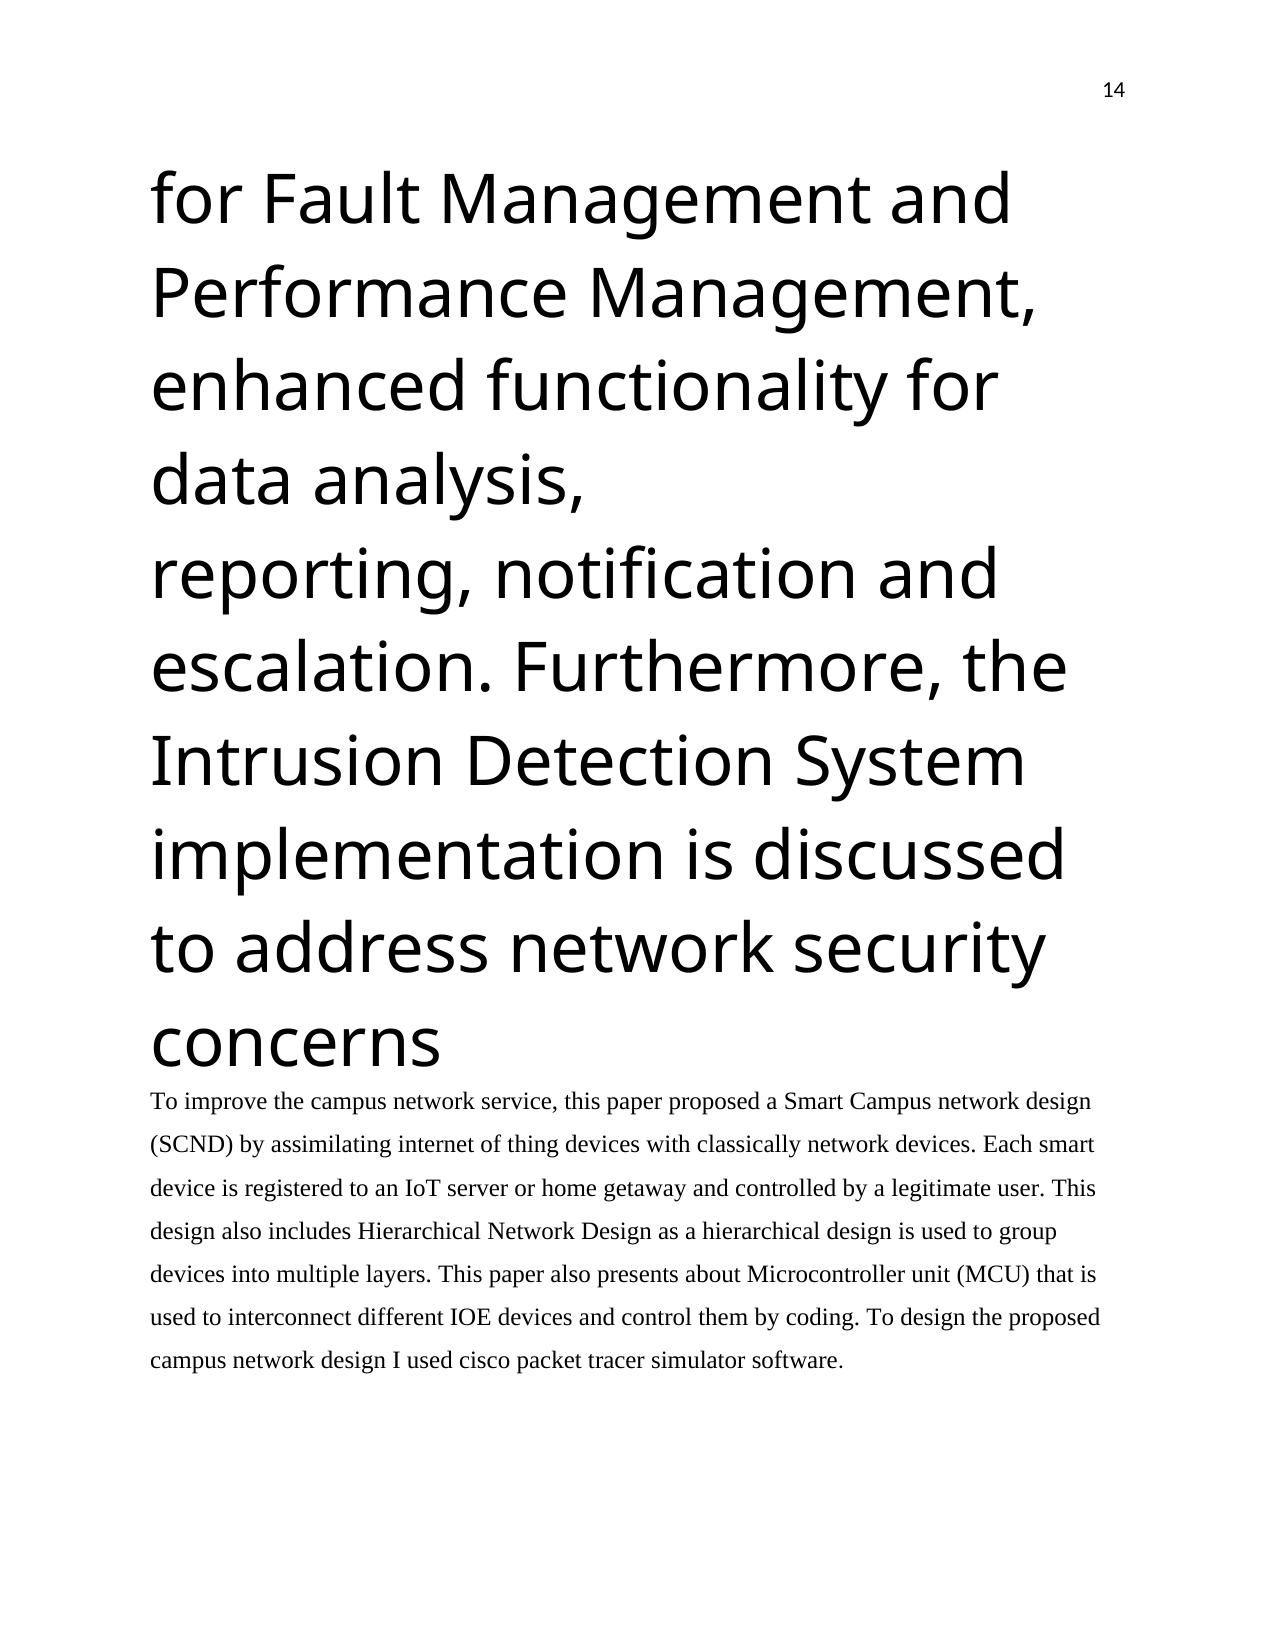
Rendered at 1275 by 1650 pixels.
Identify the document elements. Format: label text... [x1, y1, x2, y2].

text implementation is discussed to address network security concerns [150, 806, 1125, 1086]
text To improve the campus network service, this paper proposed a Smart Campus network design (SCND) by assimilating internet of thing devices with classically network devices. Each smart device is registered to an IoT server or home getaway and controlled by a legitimate user. This design also includes Hierarchical Network Design as a hierarchical design is used to group devices into multiple layers. This paper also presents about Microcontroller unit (MCU) that is used to interconnect different IOE devices and control them by coding. To design the proposed campus network design I used cisco packet tracer simulator software. [150, 1086, 1125, 1374]
text reporting, notification and escalation. Furthermore, the Intrusion Detection System [150, 524, 1125, 806]
text for Fault Management and Performance Management, enhanced functionality for data analysis, [150, 150, 1125, 524]
